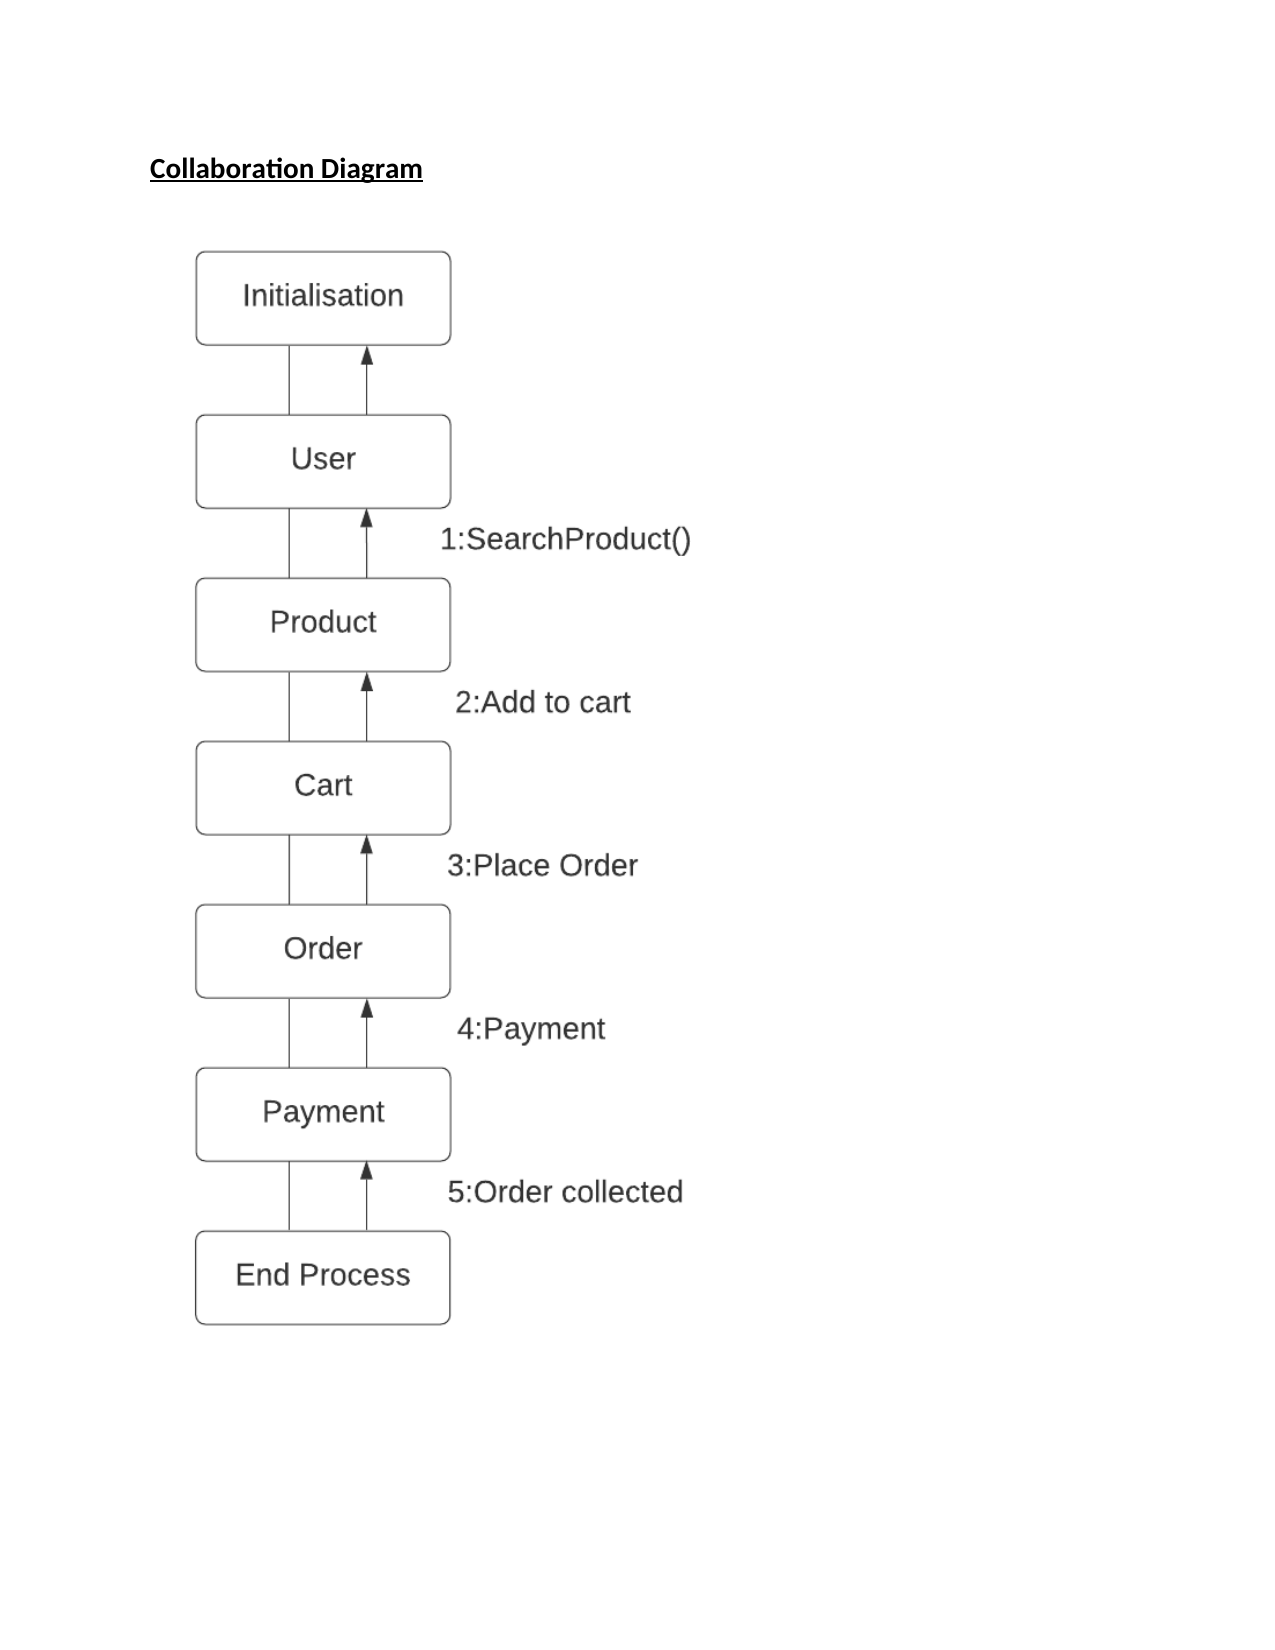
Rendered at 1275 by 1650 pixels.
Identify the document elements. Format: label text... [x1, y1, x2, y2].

picture [150, 205, 750, 1371]
text Collaboration Diagram [150, 150, 1125, 186]
